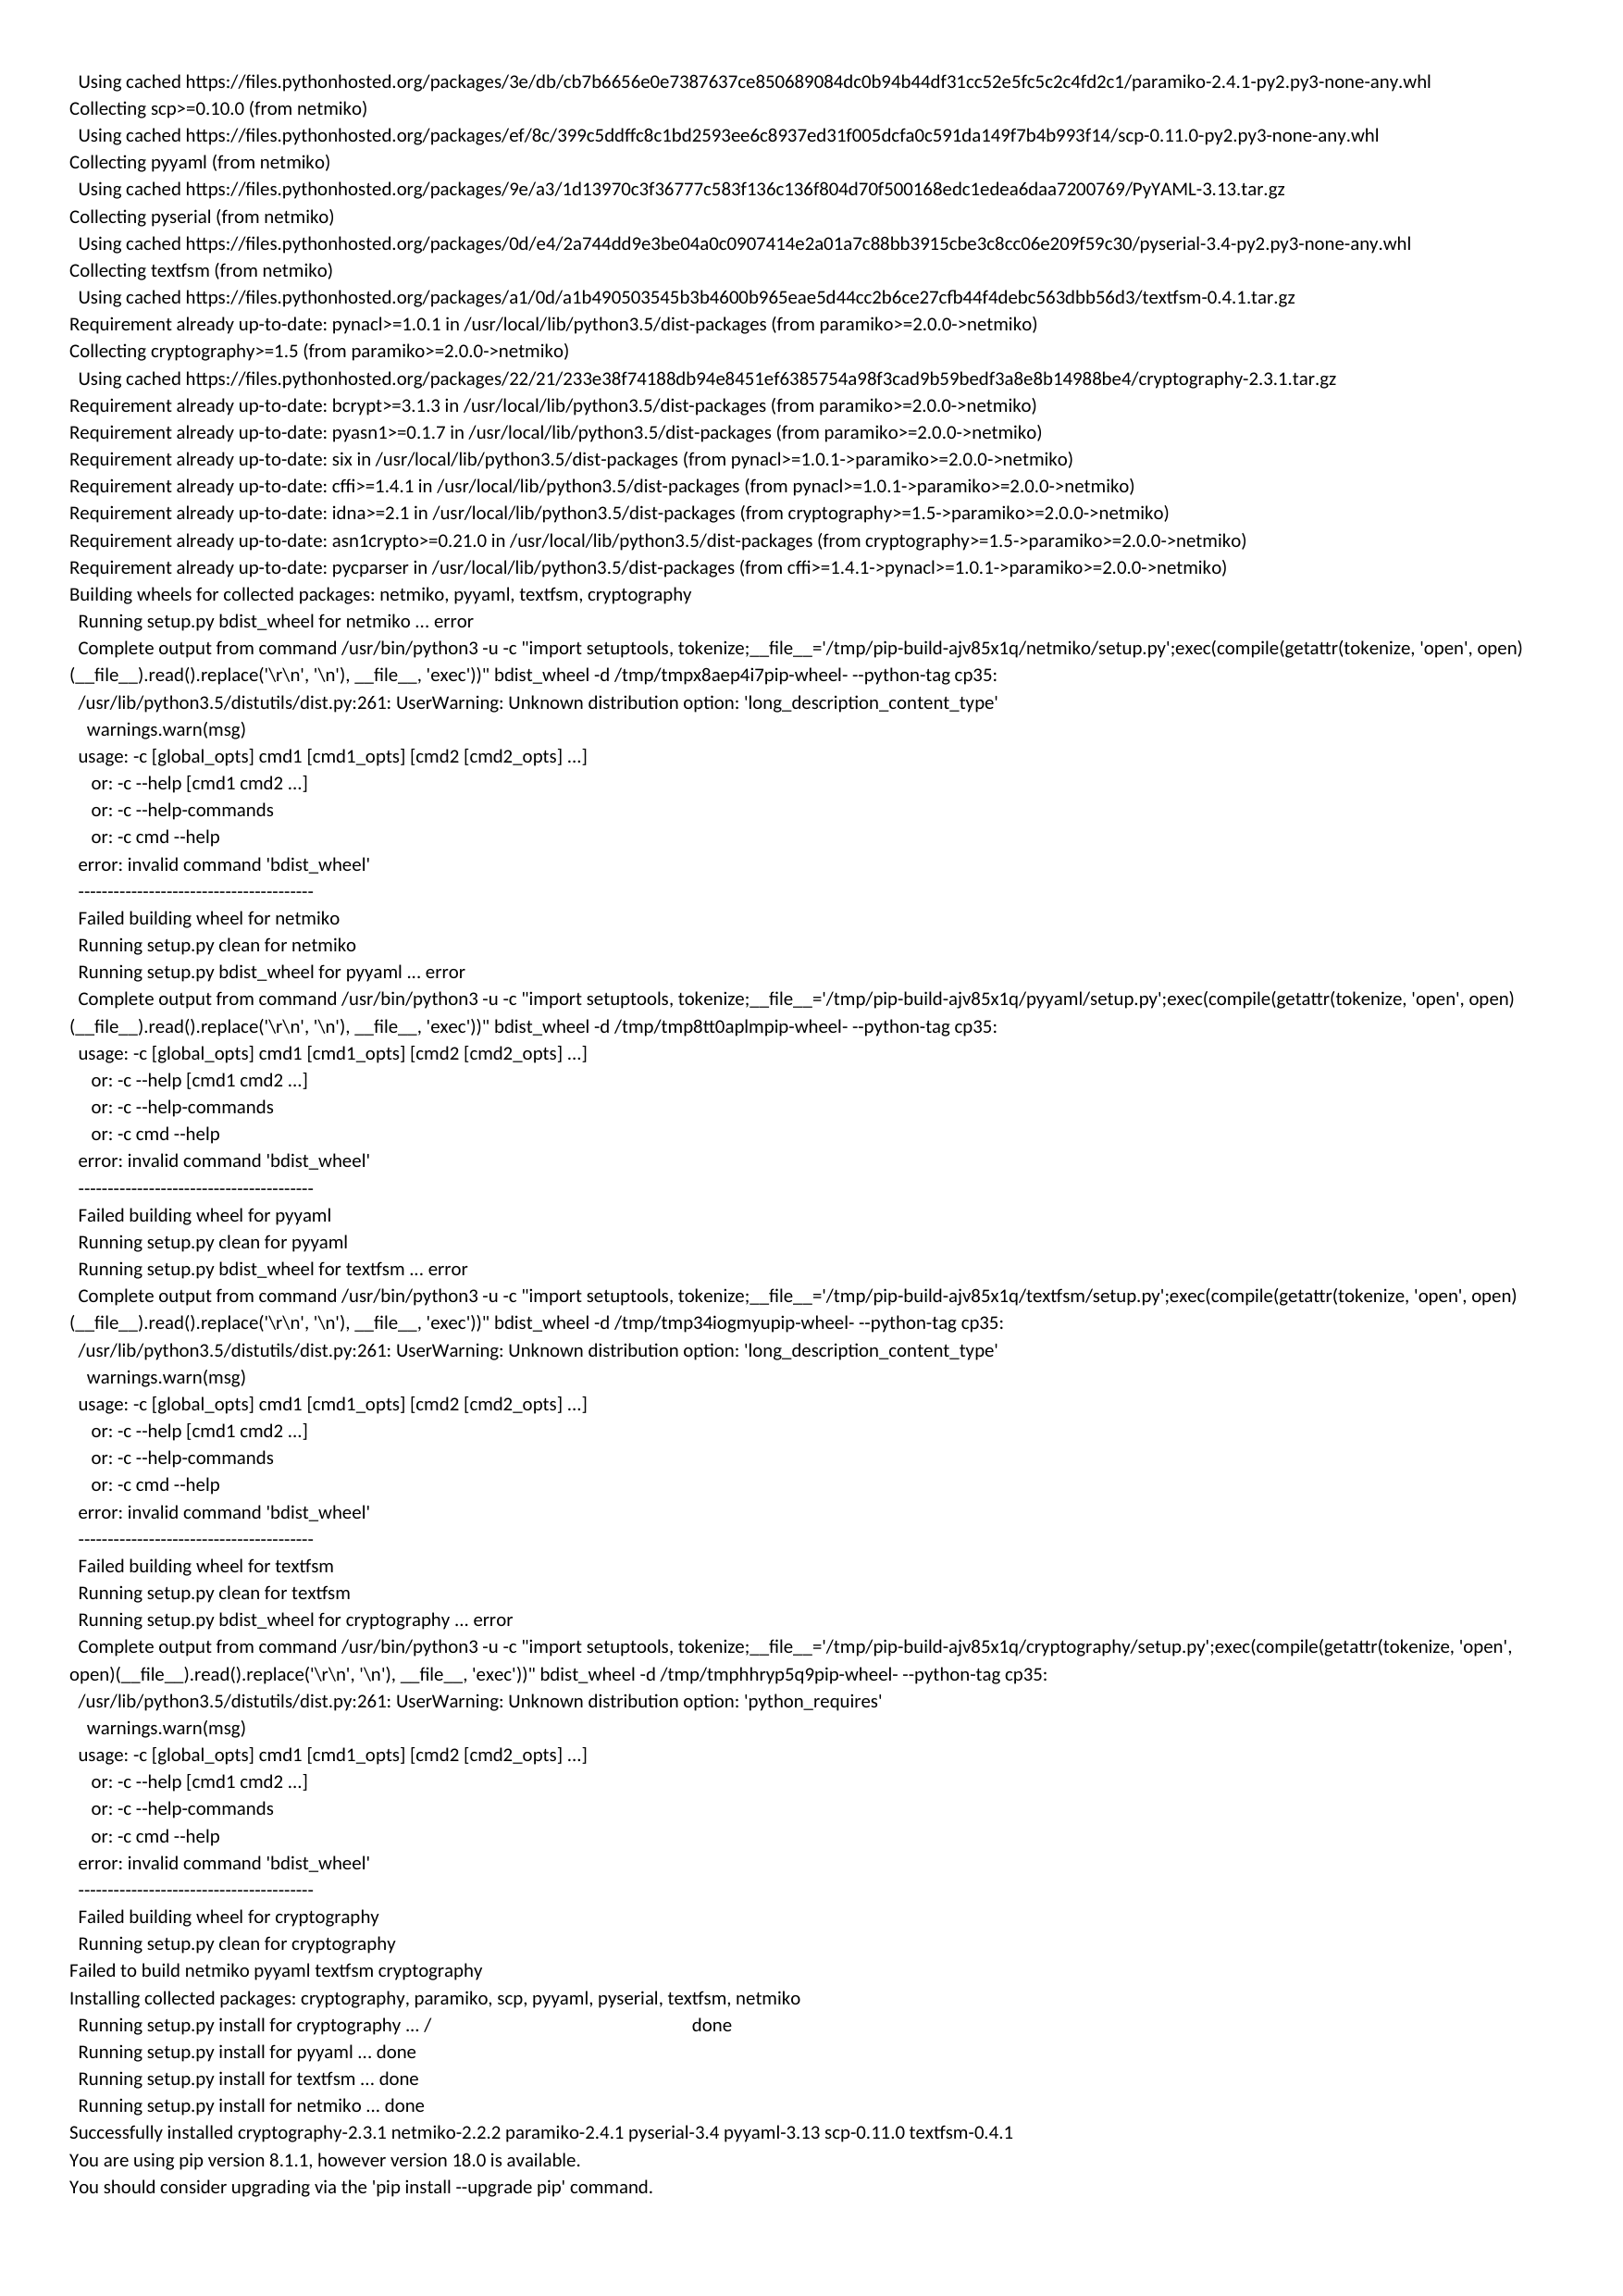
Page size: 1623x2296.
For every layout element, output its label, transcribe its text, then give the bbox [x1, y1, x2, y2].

text error: invalid command 'bdist_wheel' [69, 1851, 1554, 1874]
text Failed to build netmiko pyyaml textfsm cryptography [69, 1959, 1554, 1982]
text or: -c --help [cmd1 cmd2 ...] [69, 1769, 1554, 1793]
text or: -c --help-commands [69, 1797, 1554, 1820]
text Using cached https://files.pythonhosted.org/packages/9e/a3/1d13970c3f36777c583f136c136f804d70f500168edc1edea6daa7200769/PyYAML-3.13.tar.gz [69, 178, 1554, 201]
text or: -c cmd --help [69, 1122, 1554, 1146]
text Running setup.py clean for cryptography [69, 1931, 1554, 1955]
text usage: -c [global_opts] cmd1 [cmd1_opts] [cmd2 [cmd2_opts] ...] [69, 1041, 1554, 1064]
text Failed building wheel for netmiko [69, 906, 1554, 929]
text Using cached https://files.pythonhosted.org/packages/22/21/233e38f74188db94e8451ef6385754a98f3cad9b59bedf3a8e8b14988be4/cryptography-2.3.1.tar.gz [69, 366, 1554, 390]
text /usr/lib/python3.5/distutils/dist.py:261: UserWarning: Unknown distribution option: 'long_description_content_type' [69, 690, 1554, 714]
text ---------------------------------------- [69, 1878, 1554, 1901]
text or: -c cmd --help [69, 825, 1554, 849]
text Complete output from command /usr/bin/python3 -u -c "import setuptools, tokenize;__file__='/tmp/pip-build-ajv85x1q/netmiko/setup.py';exec(compile(getattr(tokenize, 'open', open)(__file__).read().replace('\r\n', '\n'), __file__, 'exec'))" bdist_wheel -d /tmp/tmpx8aep4i7pip-wheel- --python-tag cp35: [69, 636, 1554, 687]
text Installing collected packages: cryptography, paramiko, scp, pyyaml, pyserial, textfsm, netmiko [69, 1986, 1554, 2009]
text or: -c --help-commands [69, 1446, 1554, 1470]
text Using cached https://files.pythonhosted.org/packages/3e/db/cb7b6656e0e7387637ce850689084dc0b94b44df31cc52e5fc5c2c4fd2c1/paramiko-2.4.1-py2.py3-none-any.whl [69, 69, 1554, 93]
text usage: -c [global_opts] cmd1 [cmd1_opts] [cmd2 [cmd2_opts] ...] [69, 1392, 1554, 1415]
text Requirement already up-to-date: pycparser in /usr/local/lib/python3.5/dist-packages (from cffi>=1.4.1->pynacl>=1.0.1->paramiko>=2.0.0->netmiko) [69, 555, 1554, 578]
text Requirement already up-to-date: pyasn1>=0.1.7 in /usr/local/lib/python3.5/dist-packages (from paramiko>=2.0.0->netmiko) [69, 420, 1554, 443]
text warnings.warn(msg) [69, 1365, 1554, 1388]
text Running setup.py bdist_wheel for netmiko ... error [69, 609, 1554, 633]
text or: -c --help-commands [69, 1095, 1554, 1119]
text Complete output from command /usr/bin/python3 -u -c "import setuptools, tokenize;__file__='/tmp/pip-build-ajv85x1q/pyyaml/setup.py';exec(compile(getattr(tokenize, 'open', open)(__file__).read().replace('\r\n', '\n'), __file__, 'exec'))" bdist_wheel -d /tmp/tmp8tt0aplmpip-wheel- --python-tag cp35: [69, 987, 1554, 1037]
text or: -c cmd --help [69, 1824, 1554, 1847]
text Requirement already up-to-date: bcrypt>=3.1.3 in /usr/local/lib/python3.5/dist-packages (from paramiko>=2.0.0->netmiko) [69, 393, 1554, 416]
text warnings.warn(msg) [69, 717, 1554, 740]
text ---------------------------------------- [69, 1527, 1554, 1550]
text Successfully installed cryptography-2.3.1 netmiko-2.2.2 paramiko-2.4.1 pyserial-3.4 pyyaml-3.13 scp-0.11.0 textfsm-0.4.1 [69, 2121, 1554, 2144]
text Requirement already up-to-date: idna>=2.1 in /usr/local/lib/python3.5/dist-packages (from cryptography>=1.5->paramiko>=2.0.0->netmiko) [69, 502, 1554, 525]
text Collecting cryptography>=1.5 (from paramiko>=2.0.0->netmiko) [69, 340, 1554, 363]
text Running setup.py install for cryptography ... / done [69, 2013, 1554, 2036]
text You are using pip version 8.1.1, however version 18.0 is available. [69, 2148, 1554, 2171]
text ---------------------------------------- [69, 879, 1554, 902]
text error: invalid command 'bdist_wheel' [69, 852, 1554, 875]
text Running setup.py bdist_wheel for cryptography ... error [69, 1607, 1554, 1632]
text or: -c --help [cmd1 cmd2 ...] [69, 1068, 1554, 1091]
text Collecting scp>=0.10.0 (from netmiko) [69, 96, 1554, 119]
text or: -c --help-commands [69, 798, 1554, 822]
text Failed building wheel for cryptography [69, 1905, 1554, 1929]
text Building wheels for collected packages: netmiko, pyyaml, textfsm, cryptography [69, 582, 1554, 605]
text Failed building wheel for pyyaml [69, 1203, 1554, 1226]
text You should consider upgrading via the 'pip install --upgrade pip' command. [69, 2175, 1554, 2198]
text or: -c cmd --help [69, 1473, 1554, 1496]
text Running setup.py clean for netmiko [69, 933, 1554, 957]
text Collecting pyserial (from netmiko) [69, 205, 1554, 228]
text Using cached https://files.pythonhosted.org/packages/a1/0d/a1b490503545b3b4600b965eae5d44cc2b6ce27cfb44f4debc563dbb56d3/textfsm-0.4.1.tar.gz [69, 285, 1554, 309]
text Running setup.py clean for textfsm [69, 1581, 1554, 1605]
text Requirement already up-to-date: asn1crypto>=0.21.0 in /usr/local/lib/python3.5/dist-packages (from cryptography>=1.5->paramiko>=2.0.0->netmiko) [69, 528, 1554, 552]
text Requirement already up-to-date: six in /usr/local/lib/python3.5/dist-packages (from pynacl>=1.0.1->paramiko>=2.0.0->netmiko) [69, 447, 1554, 471]
text /usr/lib/python3.5/distutils/dist.py:261: UserWarning: Unknown distribution option: 'python_requires' [69, 1689, 1554, 1712]
text Running setup.py clean for pyyaml [69, 1230, 1554, 1253]
text Requirement already up-to-date: cffi>=1.4.1 in /usr/local/lib/python3.5/dist-packages (from pynacl>=1.0.1->paramiko>=2.0.0->netmiko) [69, 474, 1554, 498]
text Requirement already up-to-date: pynacl>=1.0.1 in /usr/local/lib/python3.5/dist-packages (from paramiko>=2.0.0->netmiko) [69, 312, 1554, 336]
text Collecting textfsm (from netmiko) [69, 258, 1554, 281]
text Failed building wheel for textfsm [69, 1554, 1554, 1577]
text /usr/lib/python3.5/distutils/dist.py:261: UserWarning: Unknown distribution option: 'long_description_content_type' [69, 1338, 1554, 1361]
text Collecting pyyaml (from netmiko) [69, 150, 1554, 174]
text ---------------------------------------- [69, 1176, 1554, 1199]
text Using cached https://files.pythonhosted.org/packages/ef/8c/399c5ddffc8c1bd2593ee6c8937ed31f005dcfa0c591da149f7b4b993f14/scp-0.11.0-py2.py3-none-any.whl [69, 123, 1554, 147]
text warnings.warn(msg) [69, 1716, 1554, 1739]
text Running setup.py bdist_wheel for pyyaml ... error [69, 960, 1554, 984]
text Complete output from command /usr/bin/python3 -u -c "import setuptools, tokenize;__file__='/tmp/pip-build-ajv85x1q/cryptography/setup.py';exec(compile(getattr(tokenize, 'open', open)(__file__).read().replace('\r\n', '\n'), __file__, 'exec'))" bdist_wheel -d /tmp/tmphhryp5q9pip-wheel- --python-tag cp35: [69, 1635, 1554, 1685]
text Running setup.py install for textfsm ... done [69, 2066, 1554, 2091]
text Running setup.py install for pyyaml ... done [69, 2040, 1554, 2063]
text usage: -c [global_opts] cmd1 [cmd1_opts] [cmd2 [cmd2_opts] ...] [69, 1743, 1554, 1767]
text Running setup.py bdist_wheel for textfsm ... error [69, 1257, 1554, 1281]
text or: -c --help [cmd1 cmd2 ...] [69, 771, 1554, 795]
text Complete output from command /usr/bin/python3 -u -c "import setuptools, tokenize;__file__='/tmp/pip-build-ajv85x1q/textfsm/setup.py';exec(compile(getattr(tokenize, 'open', open)(__file__).read().replace('\r\n', '\n'), __file__, 'exec'))" bdist_wheel -d /tmp/tmp34iogmyupip-wheel- --python-tag cp35: [69, 1284, 1554, 1334]
text Running setup.py install for netmiko ... done [69, 2093, 1554, 2117]
text error: invalid command 'bdist_wheel' [69, 1500, 1554, 1523]
text error: invalid command 'bdist_wheel' [69, 1149, 1554, 1173]
text or: -c --help [cmd1 cmd2 ...] [69, 1419, 1554, 1443]
text usage: -c [global_opts] cmd1 [cmd1_opts] [cmd2 [cmd2_opts] ...] [69, 744, 1554, 767]
text Using cached https://files.pythonhosted.org/packages/0d/e4/2a744dd9e3be04a0c0907414e2a01a7c88bb3915cbe3c8cc06e209f59c30/pyserial-3.4-py2.py3-none-any.whl [69, 231, 1554, 254]
